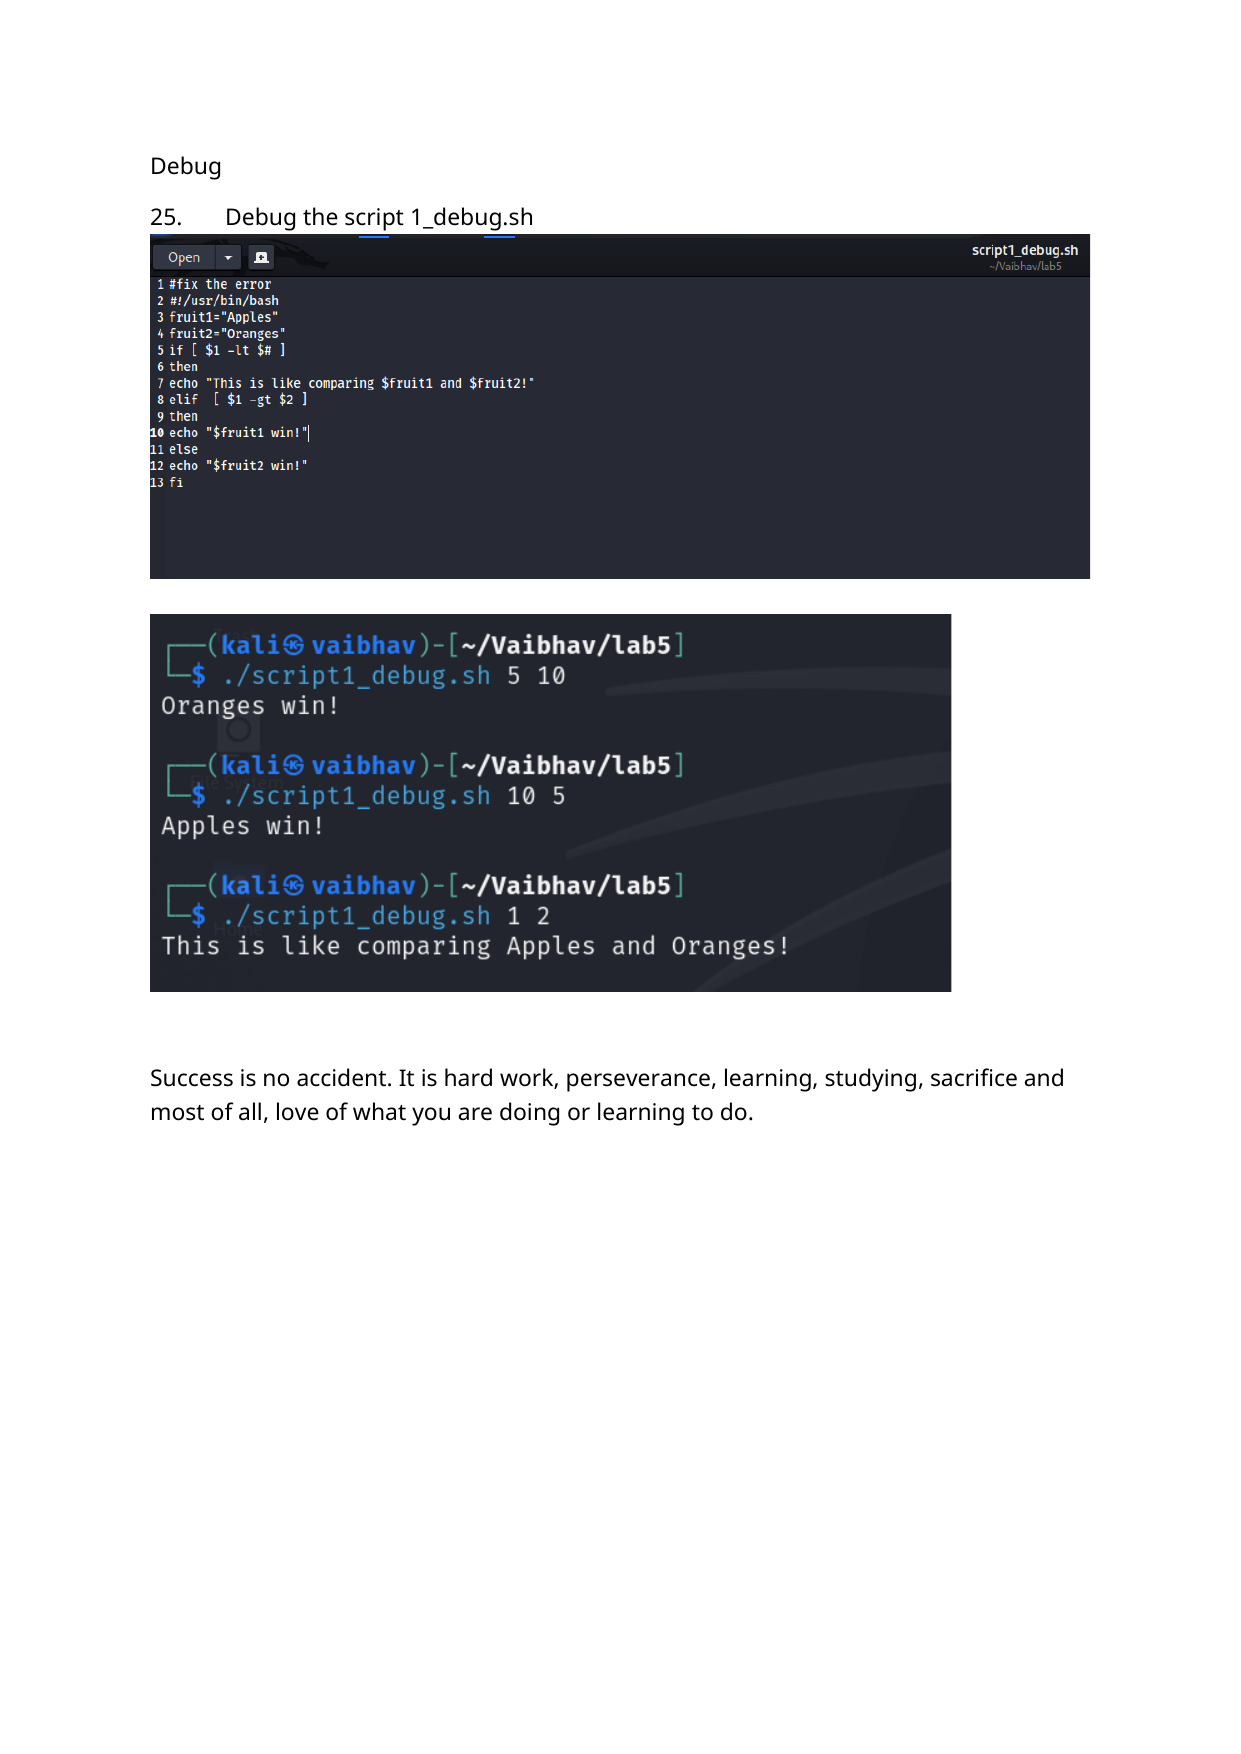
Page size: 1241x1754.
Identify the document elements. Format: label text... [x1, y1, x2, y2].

text 25. Debug the script 1_debug.sh [150, 200, 1090, 234]
picture [150, 234, 1091, 579]
text Debug [150, 150, 1090, 181]
picture [150, 614, 952, 992]
text Success is no accident. It is hard work, perseverance, learning, studying, sacrifice and most of all, love of what you are doing or learning to do. [150, 1062, 1090, 1127]
